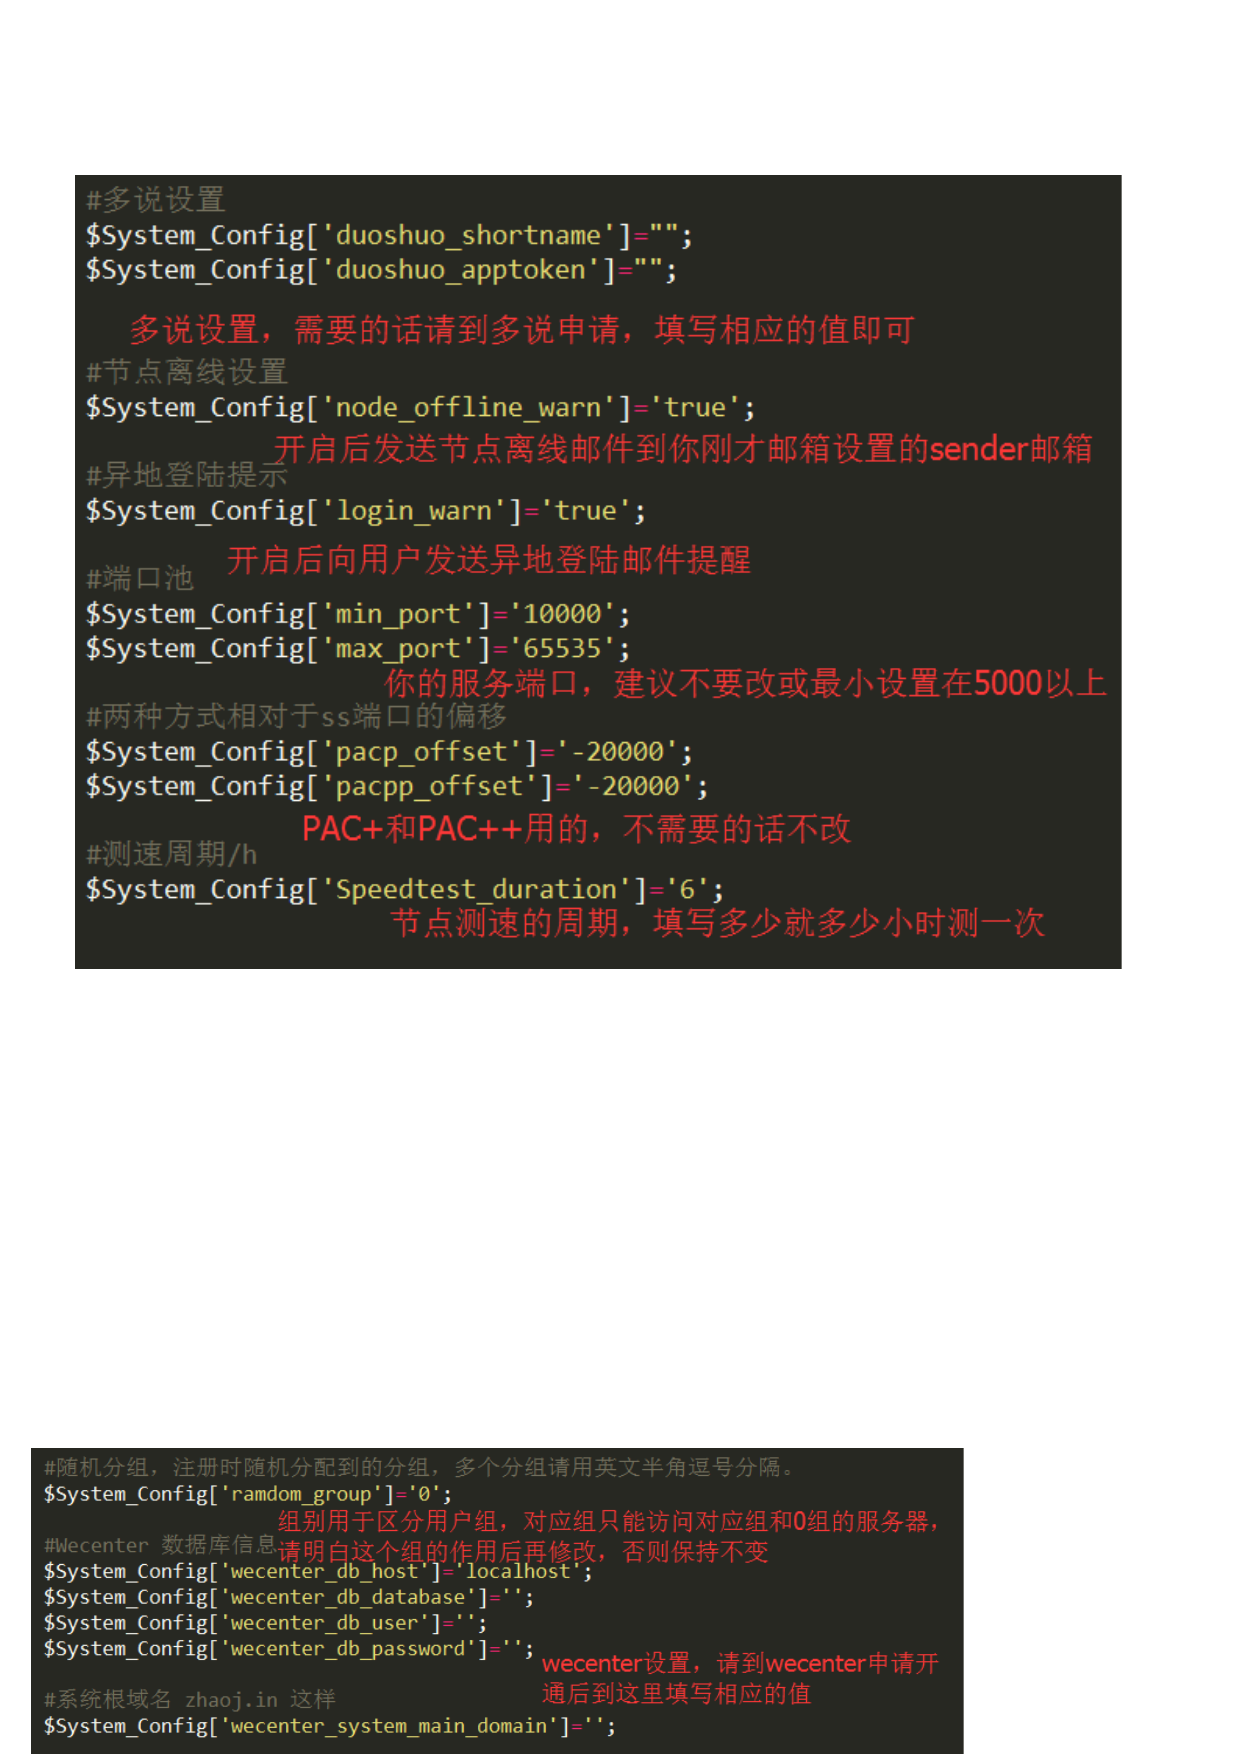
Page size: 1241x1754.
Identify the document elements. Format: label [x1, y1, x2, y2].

picture [75, 175, 1122, 969]
picture [31, 1448, 964, 1754]
